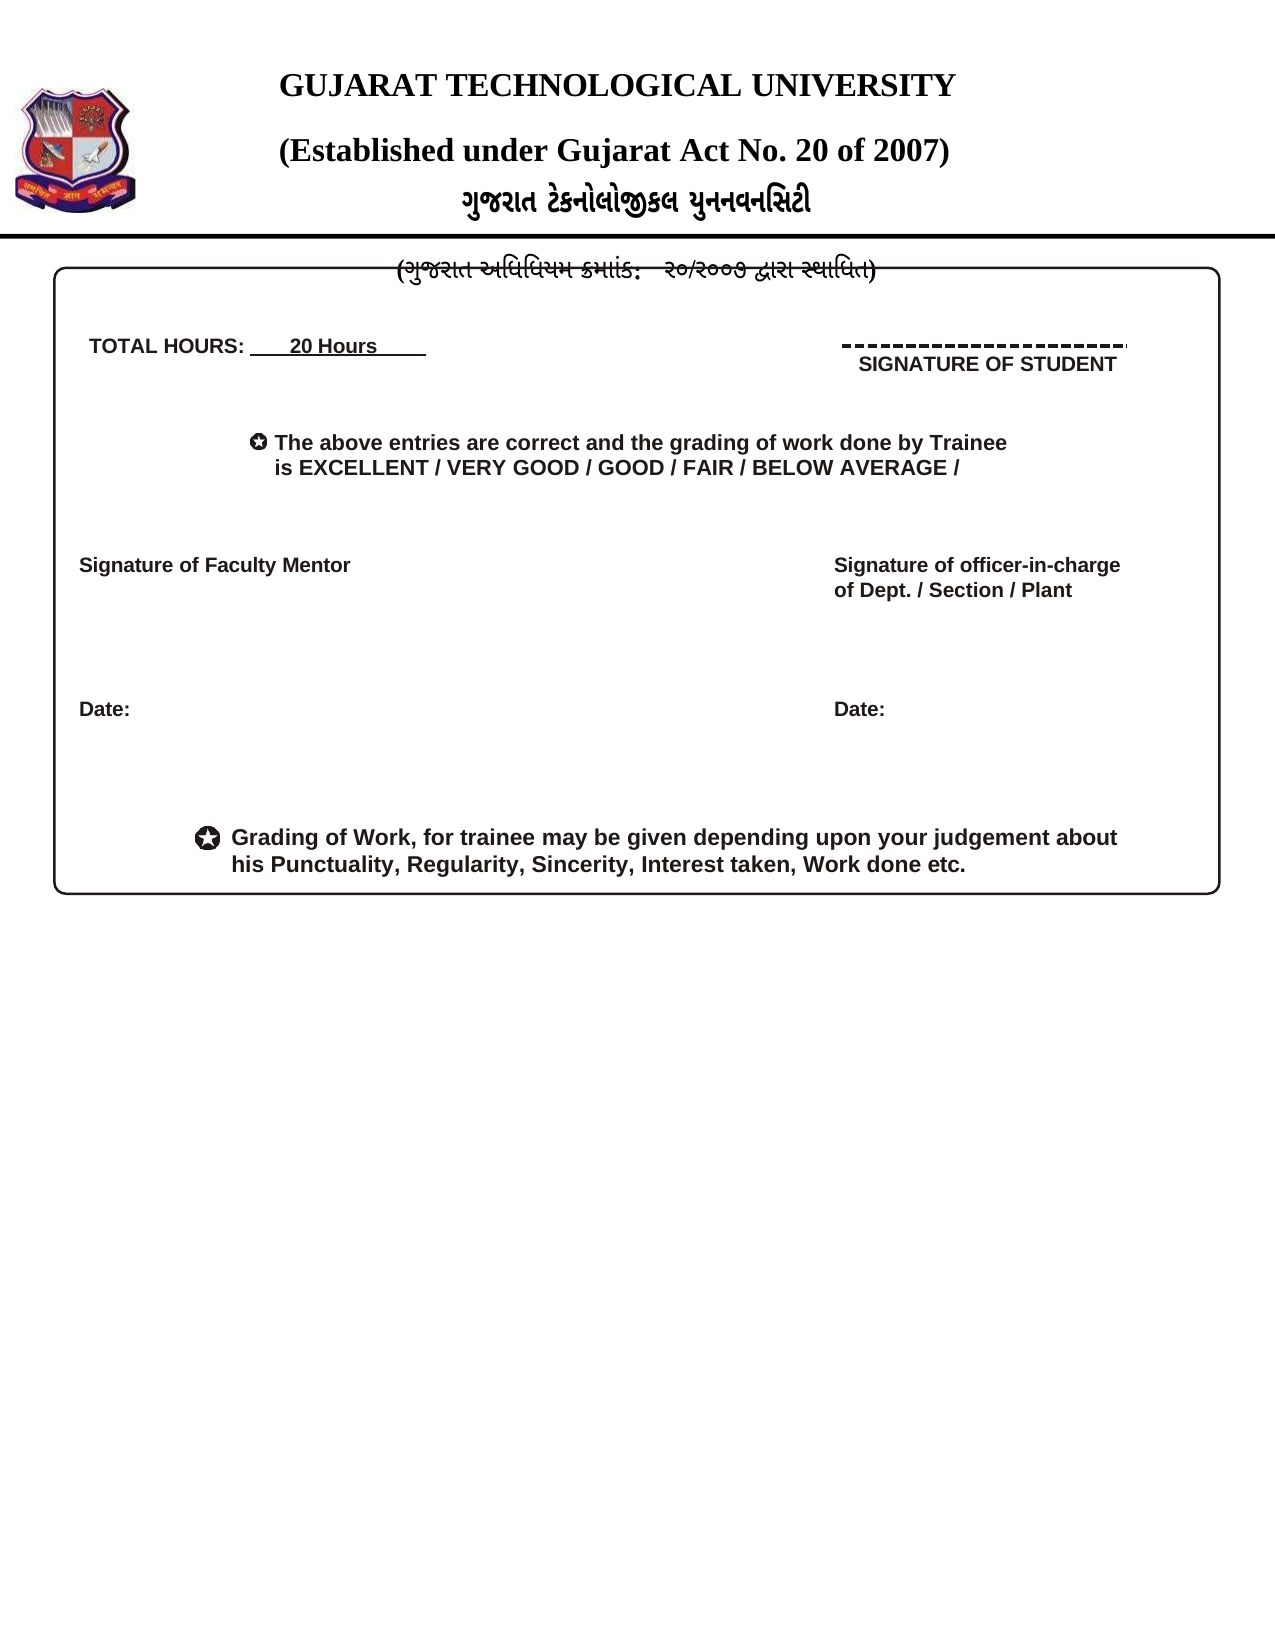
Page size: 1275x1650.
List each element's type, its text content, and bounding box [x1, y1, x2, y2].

text GUJARAT TECHNOLOGICAL UNIVERSITY [278, 66, 1127, 104]
text (ગુજરાત અધિધિયમ ક્રમાાંક: ર૦/ર૦૦૭ દ્વારા સ્થાધિત) [145, 270, 1127, 287]
text ગુજરાત ટેકનોલોજીકલ યુનનવનસિટી [145, 177, 1127, 223]
text (ગુજરાત અધિધિયમ ક્રમાાંક: ર૦/ર૦૦૭ દ્વારા સ્થાધિત) [145, 250, 1127, 266]
text (Established under Gujarat Act No. 20 of 2007) [278, 131, 1127, 169]
picture [195, 826, 220, 850]
picture [15, 88, 136, 213]
picture [250, 433, 267, 450]
